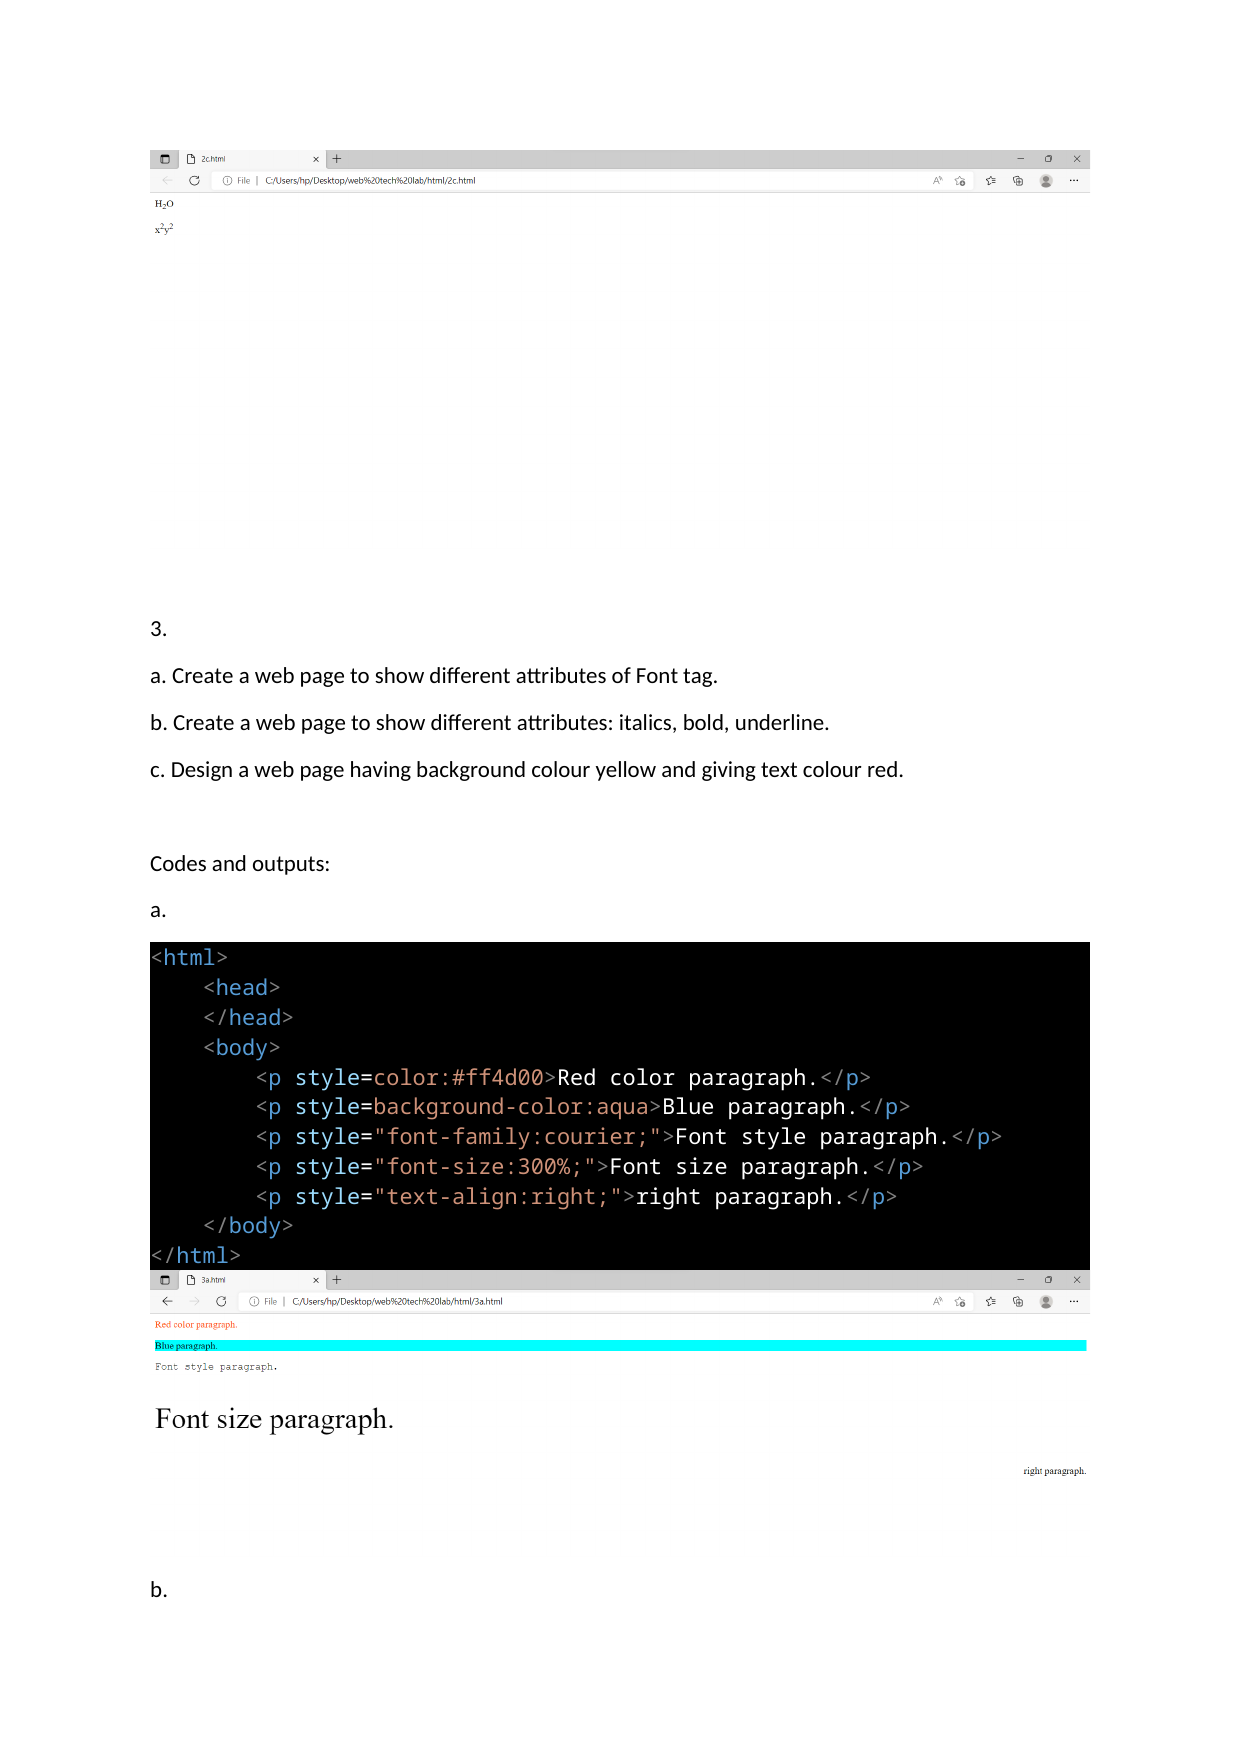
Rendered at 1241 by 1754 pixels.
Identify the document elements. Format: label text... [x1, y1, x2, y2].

text <html> [150, 942, 1090, 972]
picture [150, 150, 1091, 549]
text b. Create a web page to show different attributes: italics, bold, underline. [150, 708, 1090, 736]
text </head> [150, 1002, 1090, 1032]
text <p style=background-color:aqua>Blue paragraph.</p> [150, 1091, 1090, 1121]
text <head> [150, 972, 1090, 1002]
text </body> [150, 1211, 1090, 1240]
text <p style="text-align:right;">right paragraph.</p> [150, 1181, 1090, 1211]
text b. [150, 1575, 1090, 1603]
text <p style="font-family:courier;">Font style paragraph.</p> [150, 1121, 1090, 1151]
text a. Create a web page to show different attributes of Font tag. [150, 661, 1090, 689]
text </html> [150, 1240, 1090, 1270]
text <body> [150, 1032, 1090, 1062]
text Codes and outputs: [150, 849, 1090, 877]
picture [150, 1270, 1091, 1557]
text <p style="font-size:300%;">Font size paragraph.</p> [150, 1151, 1090, 1181]
text c. Design a web page having background colour yellow and giving text colour red. [150, 755, 1090, 783]
text <p style=color:#ff4d00>Red color paragraph.</p> [150, 1062, 1090, 1091]
text a. [150, 896, 1090, 923]
text 3. [150, 614, 1090, 642]
